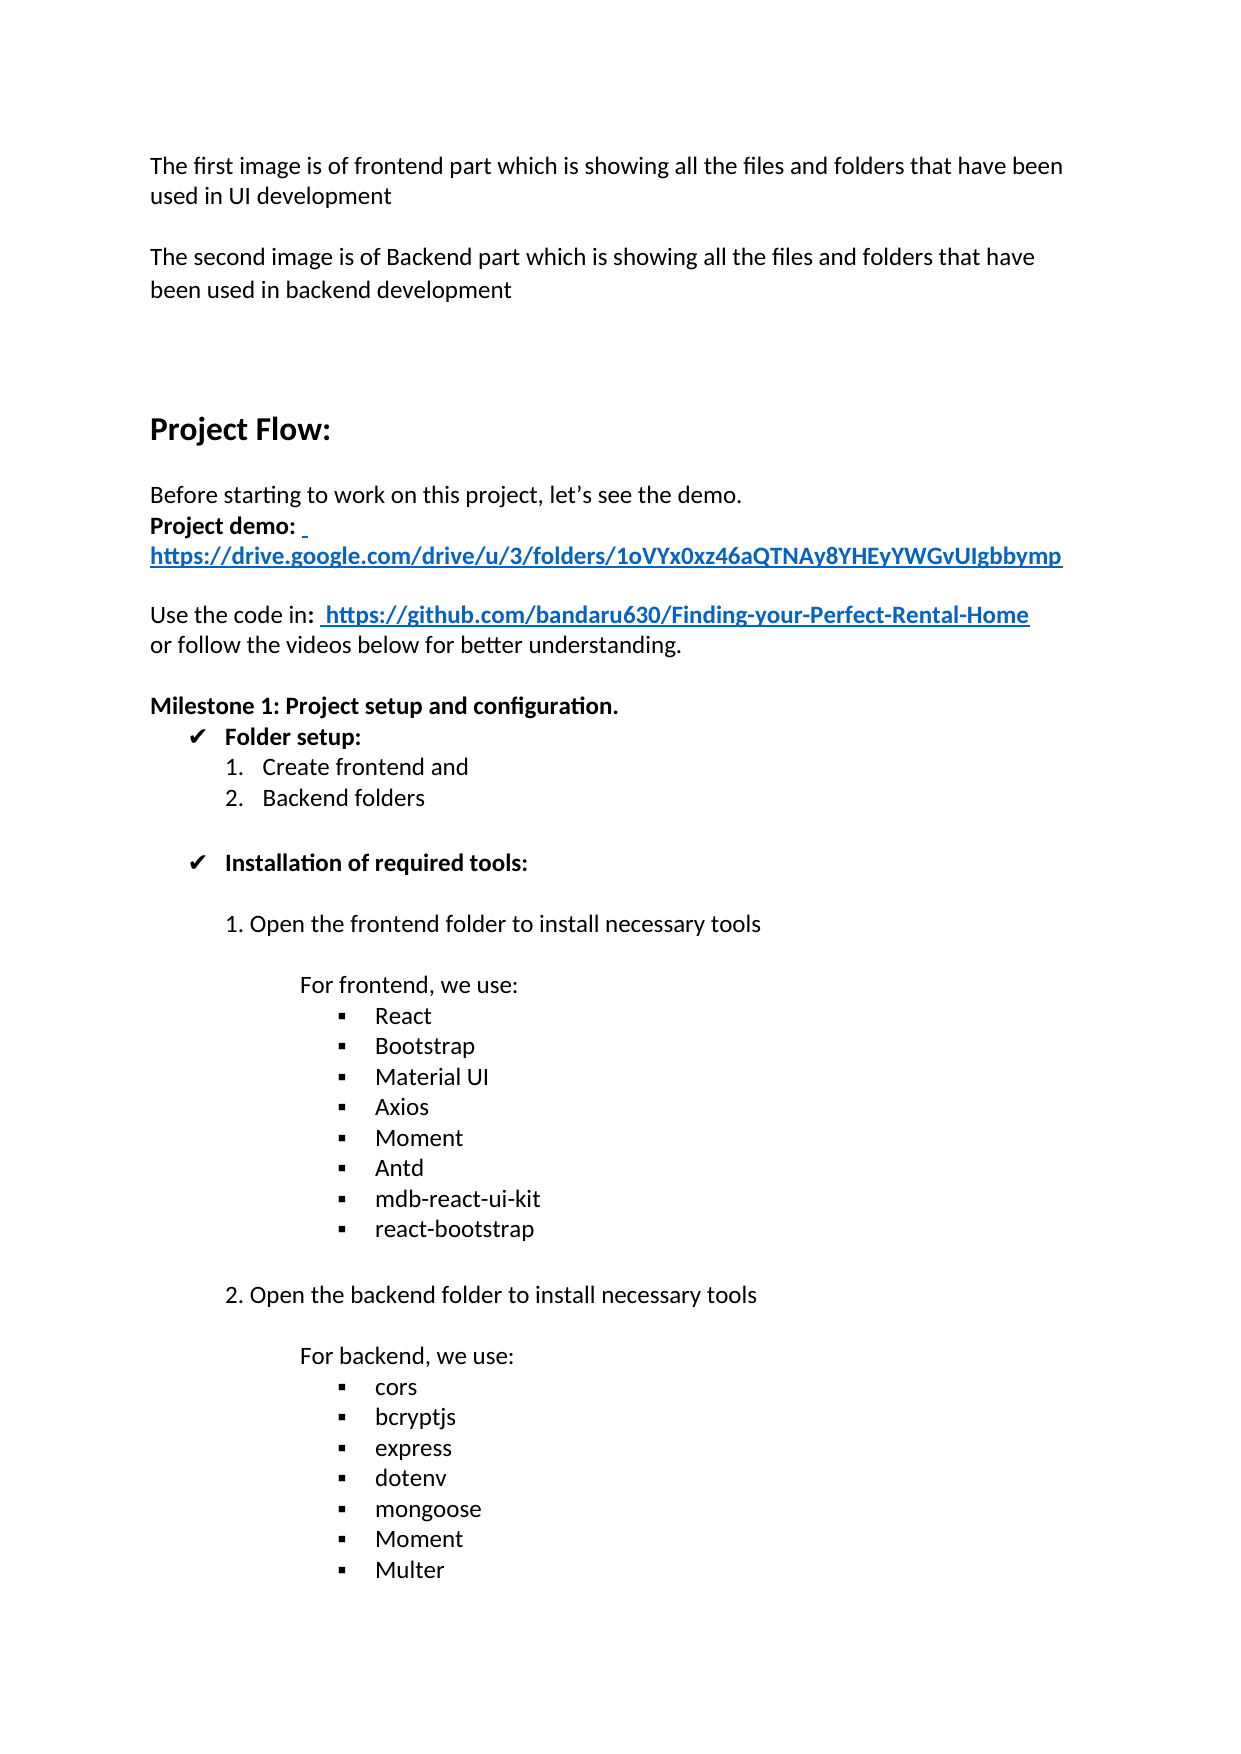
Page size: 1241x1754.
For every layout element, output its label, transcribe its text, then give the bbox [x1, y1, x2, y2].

text Before starting to work on this project, let’s see the demo. [150, 479, 1090, 510]
list Backend folders [225, 782, 1090, 813]
list Installation of required tools: [187, 847, 1090, 878]
list React [337, 1000, 1090, 1031]
list Folder setup: [187, 721, 1090, 752]
text The first image is of frontend part which is showing all the files and folders that have been used in UI development [150, 150, 1090, 211]
list Axios [337, 1092, 1090, 1122]
list express [337, 1432, 1090, 1463]
list Antd [337, 1153, 1090, 1183]
text Project demo: https://drive.google.com/drive/u/3/folders/1oVYx0xz46aQTNAy8YHEyYWGvUIgbbymp [150, 510, 1090, 571]
list react-bootstrap [337, 1214, 1090, 1244]
text or follow the videos below for better understanding. [150, 629, 1090, 660]
list cors [337, 1371, 1090, 1402]
text Use the code in: https://github.com/bandaru630/Finding-your-Perfect-Rental-Home [150, 599, 1090, 629]
text For backend, we use: [300, 1341, 1090, 1371]
list dotenv [337, 1463, 1090, 1493]
list mdb-react-ui-kit [337, 1183, 1090, 1214]
list Moment [337, 1122, 1090, 1153]
list Multer [337, 1554, 1090, 1585]
list Moment [337, 1524, 1090, 1554]
list Material UI [337, 1061, 1090, 1092]
list Bootstrap [337, 1031, 1090, 1061]
list bcryptjs [337, 1402, 1090, 1432]
list mongoose [337, 1493, 1090, 1524]
text The second image is of Backend part which is showing all the files and folders that have been used in backend development [150, 242, 1090, 305]
text Milestone 1: Project setup and configuration. [150, 691, 1090, 721]
text Project Flow: [150, 408, 1090, 449]
text 2. Open the backend folder to install necessary tools [150, 1279, 1090, 1310]
list Create frontend and [225, 752, 1090, 782]
text 1. Open the frontend folder to install necessary tools [150, 908, 1090, 939]
text For frontend, we use: [225, 969, 1090, 1000]
